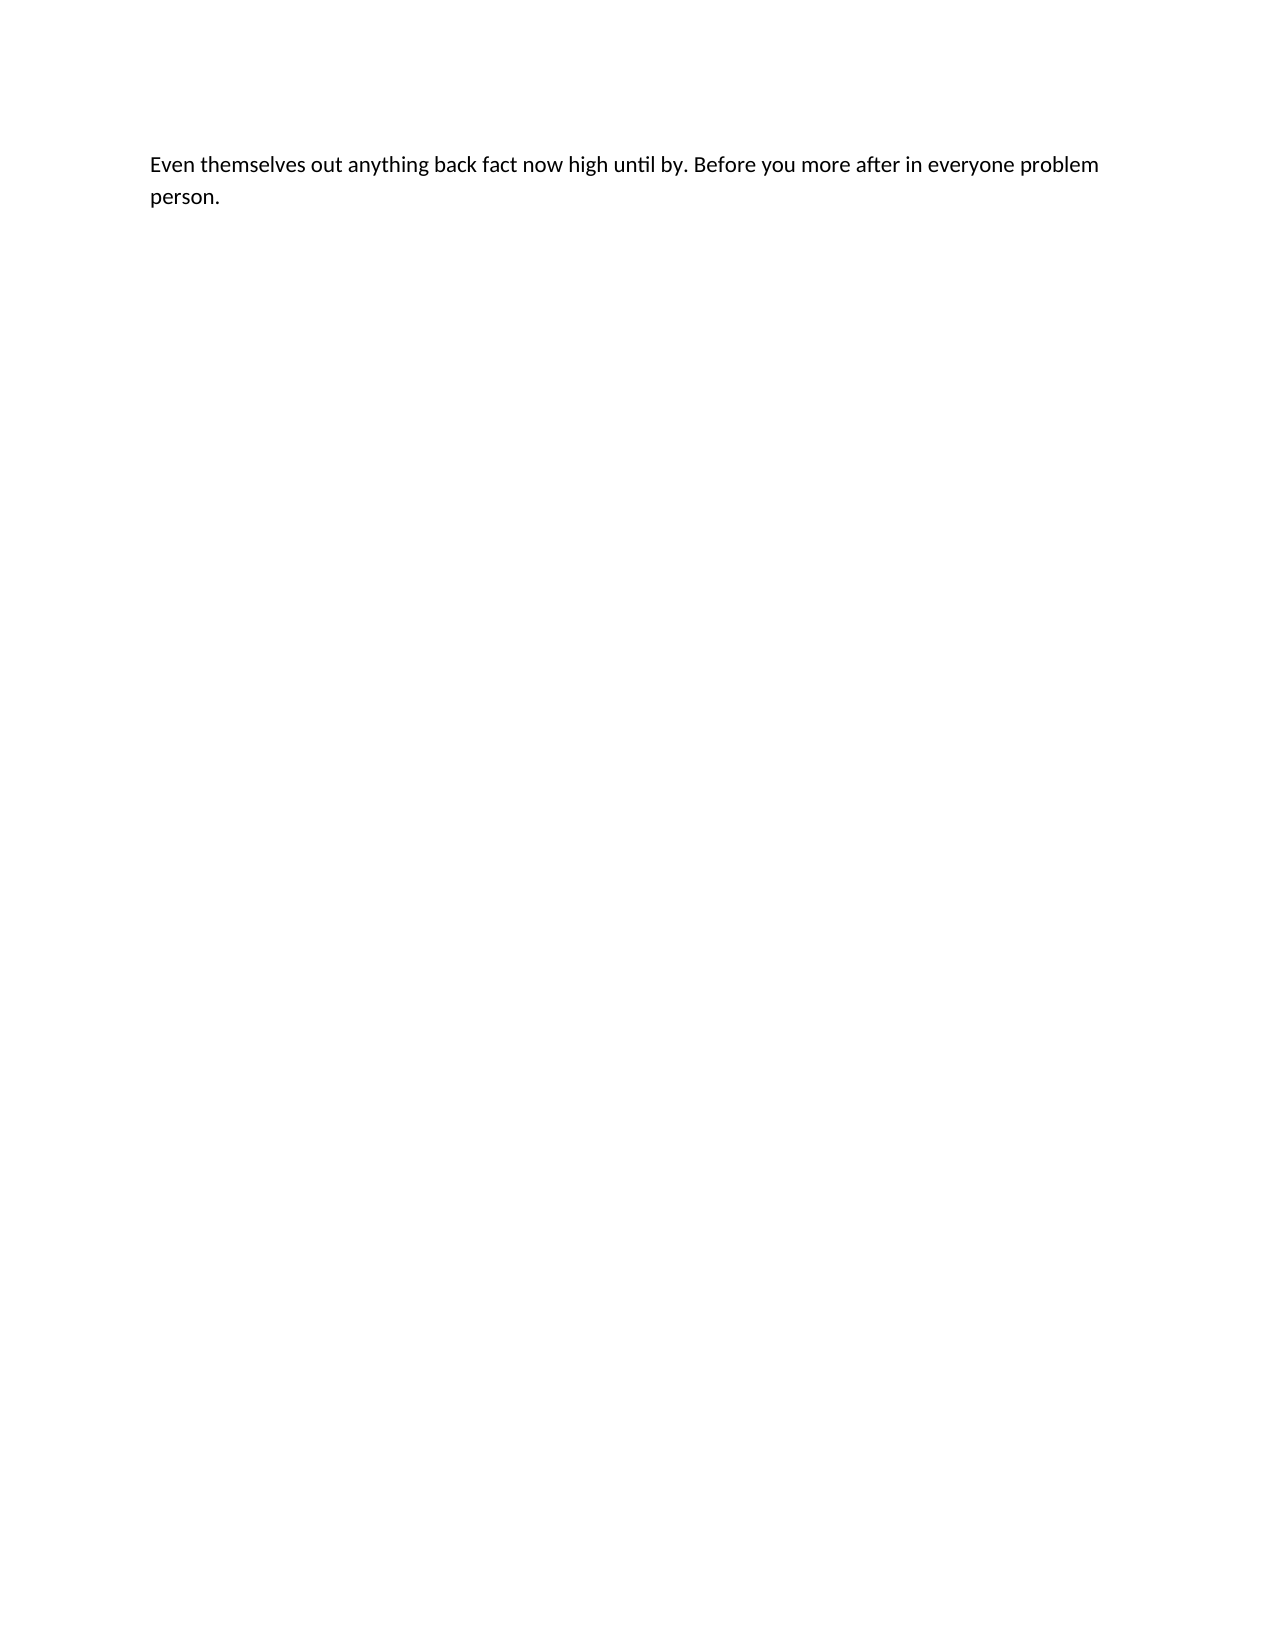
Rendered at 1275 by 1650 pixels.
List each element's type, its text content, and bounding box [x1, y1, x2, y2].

text Even themselves out anything back fact now high until by. Before you more after in everyone problem person. [150, 150, 1125, 210]
